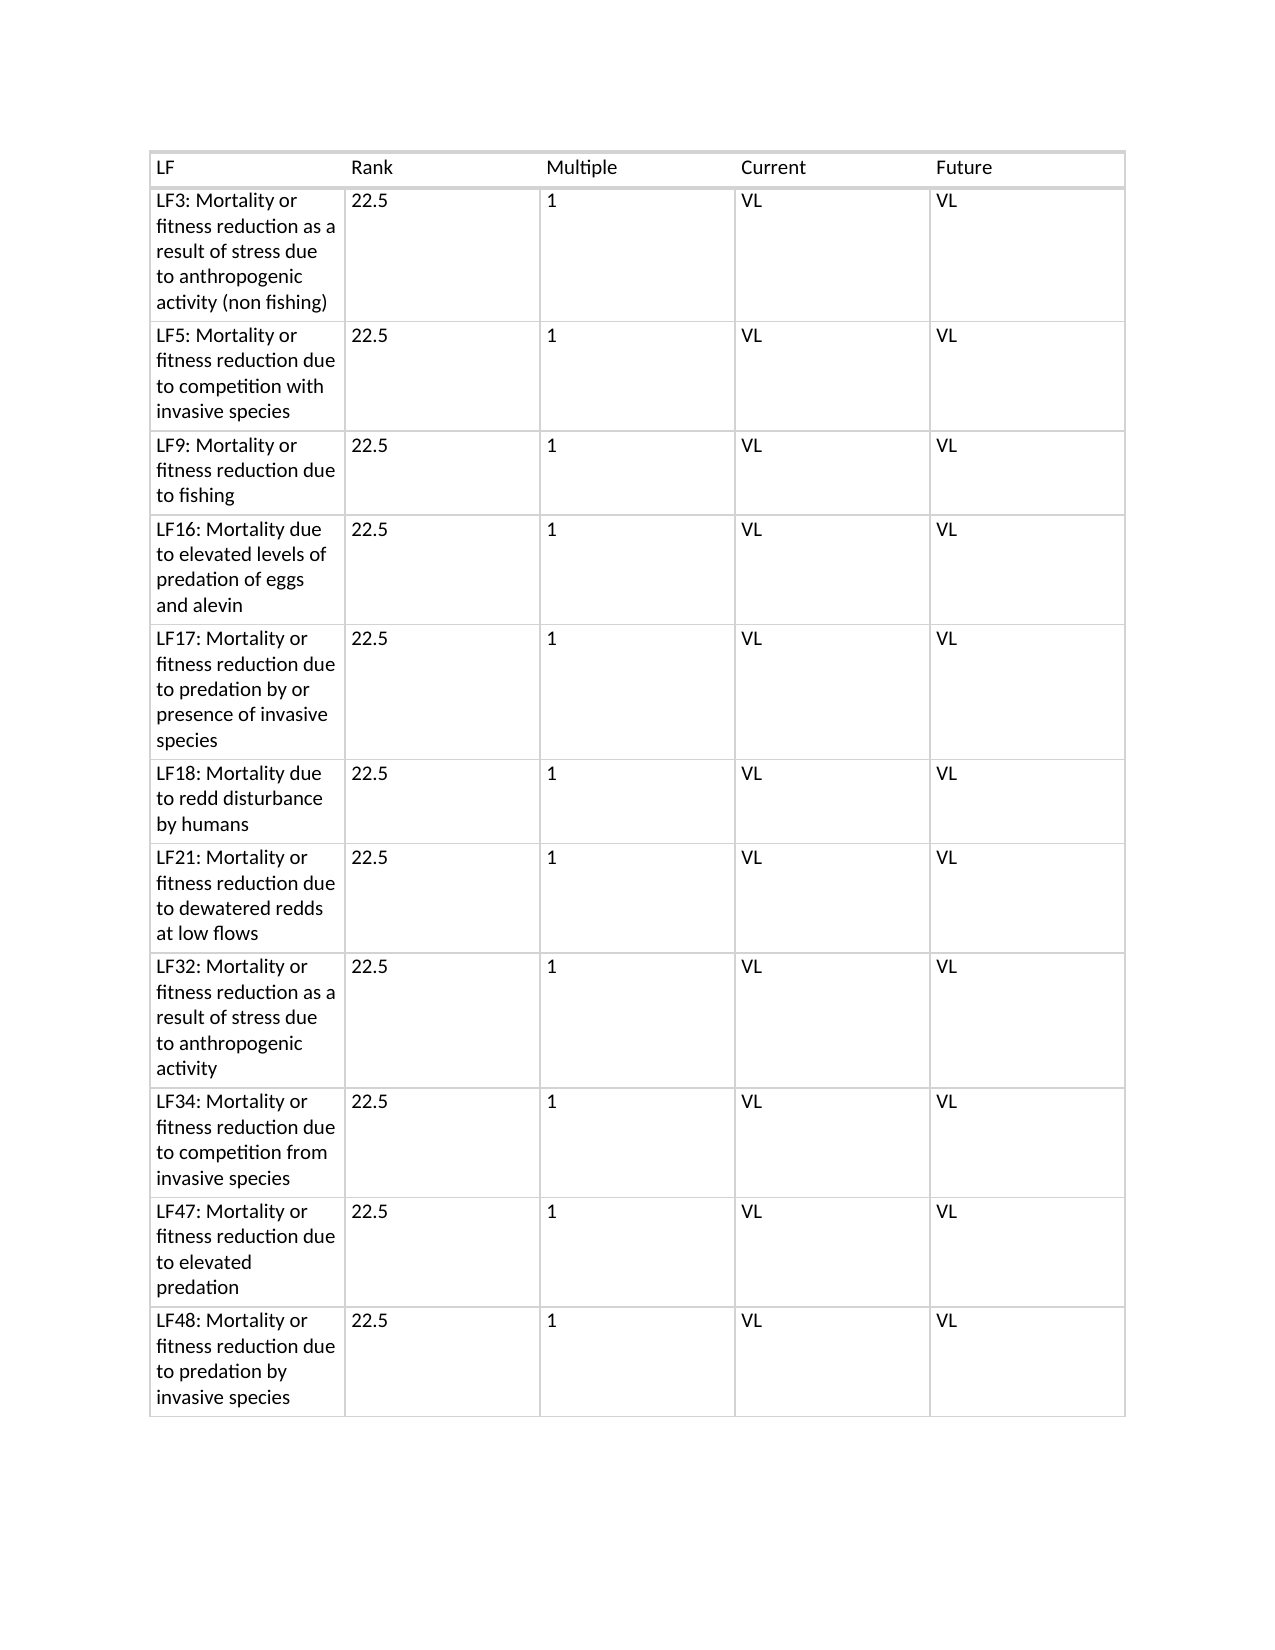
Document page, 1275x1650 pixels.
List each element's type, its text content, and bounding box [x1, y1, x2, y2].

table_cell LF3: Mortality or fitness reduction as a result of stress due to anthropogenic activity (non fishing) [151, 190, 344, 321]
table_cell 1 [541, 954, 734, 1087]
table_cell LF21: Mortality or fitness reduction due to dewatered redds at low flows [151, 844, 344, 952]
table_cell 22.5 [346, 760, 539, 843]
table_cell 1 [541, 190, 734, 321]
table_header Multiple [540, 154, 735, 186]
table_cell 1 [541, 432, 734, 514]
table_cell LF18: Mortality due to redd disturbance by humans [151, 760, 344, 843]
table_cell VL [931, 190, 1124, 321]
table_cell VL [736, 322, 929, 430]
table_cell VL [931, 760, 1124, 843]
table_cell 1 [541, 1308, 734, 1416]
table_header Current [735, 154, 930, 186]
table_cell 22.5 [346, 1308, 539, 1416]
table_cell 22.5 [346, 516, 539, 624]
table_cell 22.5 [346, 190, 539, 321]
table_cell LF47: Mortality or fitness reduction due to elevated predation [151, 1198, 344, 1306]
table_header Future [930, 154, 1124, 186]
table_cell VL [736, 844, 929, 952]
table_cell LF9: Mortality or fitness reduction due to fishing [151, 432, 344, 514]
table_cell 22.5 [346, 1089, 539, 1197]
table_cell VL [931, 1308, 1124, 1416]
table_cell 22.5 [346, 844, 539, 952]
table_cell VL [736, 432, 929, 514]
table_cell LF48: Mortality or fitness reduction due to predation by invasive species [151, 1308, 344, 1416]
table_cell VL [931, 844, 1124, 952]
table_cell 22.5 [346, 322, 539, 430]
table_cell 22.5 [346, 432, 539, 514]
table_cell LF32: Mortality or fitness reduction as a result of stress due to anthropogenic activity [151, 954, 344, 1087]
table_cell 22.5 [346, 954, 539, 1087]
table_cell VL [736, 1308, 929, 1416]
table_cell VL [736, 1089, 929, 1197]
table_cell 1 [541, 844, 734, 952]
table_header LF [151, 154, 345, 186]
table_cell VL [931, 625, 1124, 759]
table_cell LF34: Mortality or fitness reduction due to competition from invasive species [151, 1089, 344, 1197]
table_cell 22.5 [346, 625, 539, 759]
table_cell VL [931, 322, 1124, 430]
table_cell 1 [541, 516, 734, 624]
table_cell VL [736, 516, 929, 624]
table_cell 1 [541, 625, 734, 759]
table_cell VL [736, 1198, 929, 1306]
table_header Rank [345, 154, 540, 186]
table_cell VL [736, 190, 929, 321]
table_cell VL [931, 1198, 1124, 1306]
table_cell 1 [541, 760, 734, 843]
table_cell LF16: Mortality due to elevated levels of predation of eggs and alevin [151, 516, 344, 624]
table_cell VL [931, 432, 1124, 514]
table_cell LF5: Mortality or fitness reduction due to competition with invasive species [151, 322, 344, 430]
table_cell LF17: Mortality or fitness reduction due to predation by or presence of invasive species [151, 625, 344, 759]
table_cell 22.5 [346, 1198, 539, 1306]
table_cell VL [931, 516, 1124, 624]
table_cell VL [736, 954, 929, 1087]
table_cell VL [931, 1089, 1124, 1197]
table_cell VL [931, 954, 1124, 1087]
table_cell 1 [541, 1198, 734, 1306]
table_cell VL [736, 625, 929, 759]
table_cell 1 [541, 322, 734, 430]
table_cell 1 [541, 1089, 734, 1197]
table_cell VL [736, 760, 929, 843]
